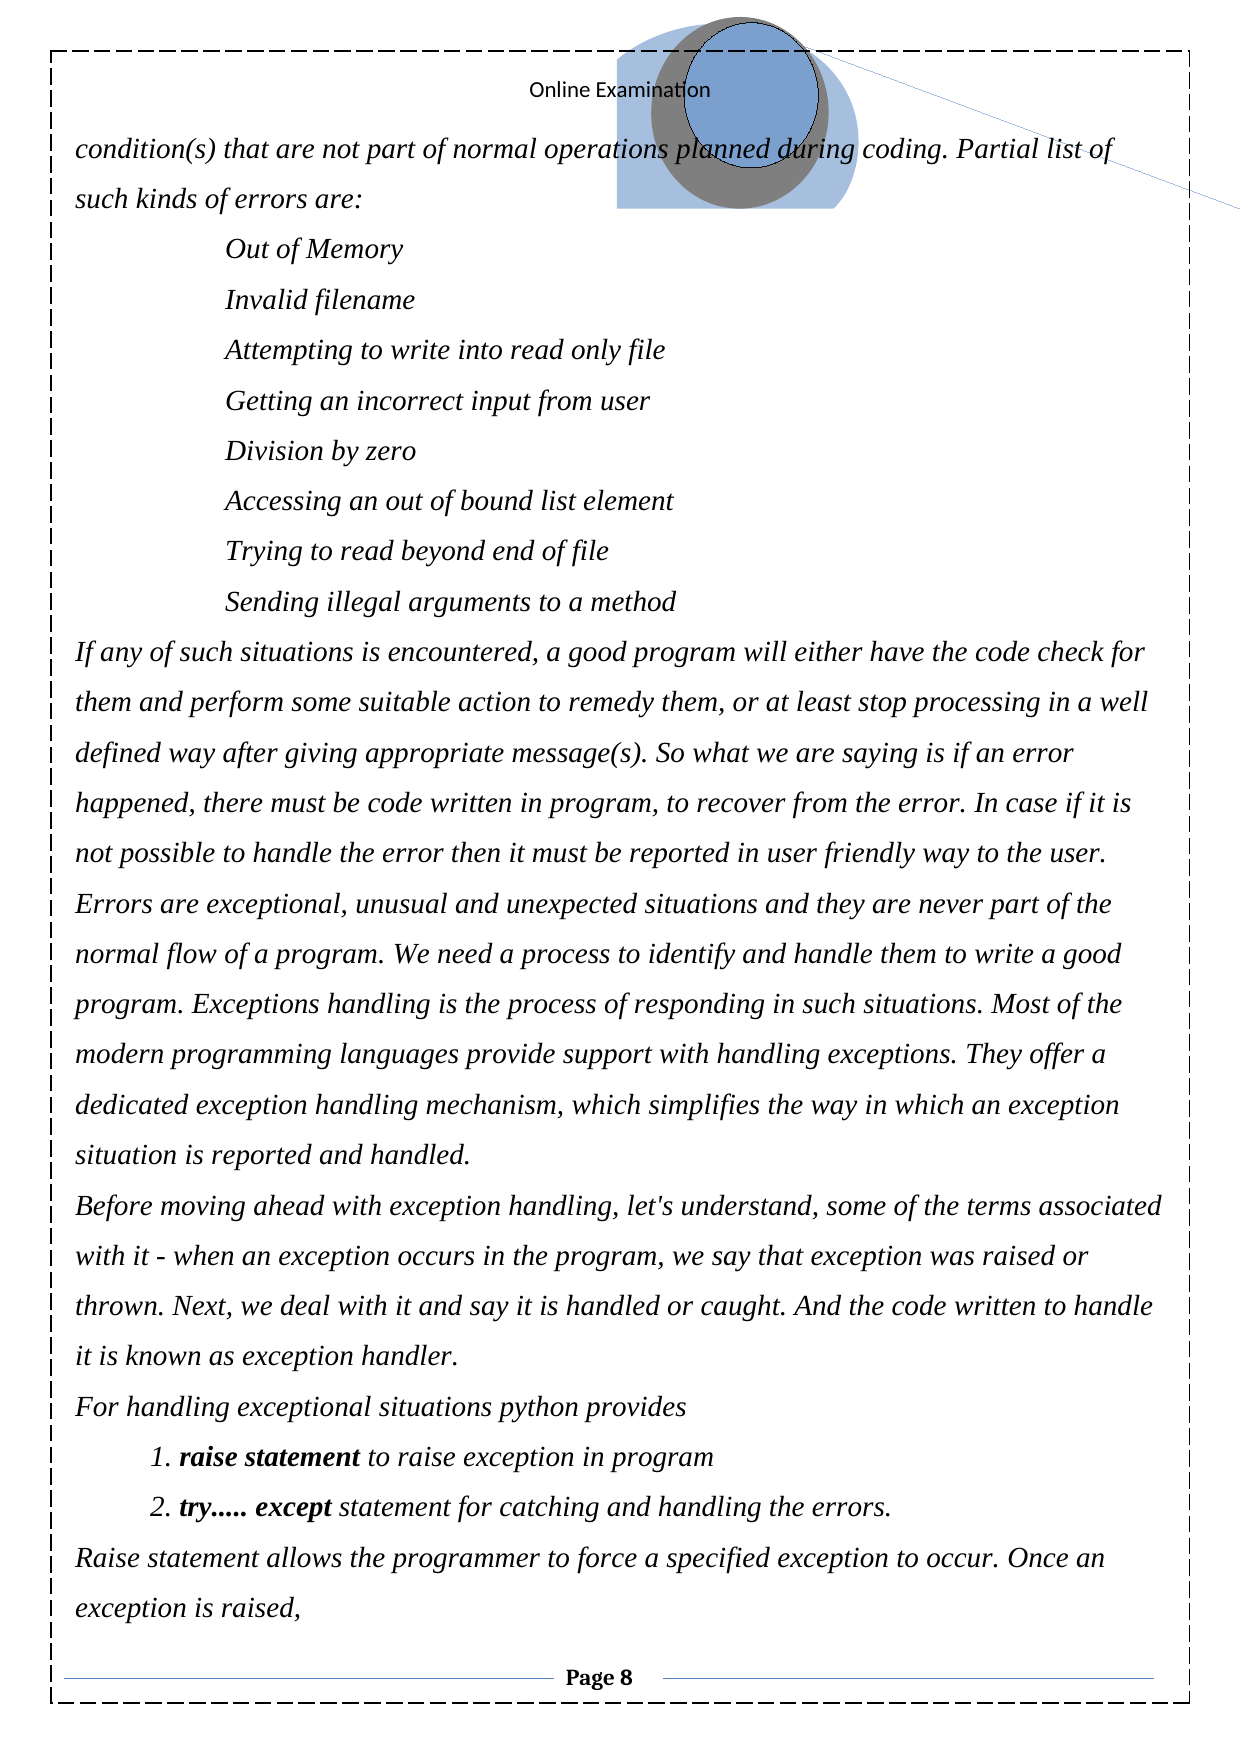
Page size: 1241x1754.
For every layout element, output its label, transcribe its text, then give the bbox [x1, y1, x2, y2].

text Getting an incorrect input from user [225, 383, 1165, 416]
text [75, 131, 1165, 215]
text Sending illegal arguments to a method [225, 584, 1165, 617]
text For handling exceptional situations python provides [75, 1389, 1165, 1422]
text If any of such situations is encountered, a good program will either have the code check for them and perform some suitable action to remedy them, or at least stop processing in a well defined way after giving appropriate message(s). So what we are saying is if an error happened, there must be code written in program, to recover from the error. In case if it is not possible to handle the error then it must be reported in user friendly way to the user. [75, 634, 1165, 869]
text Invalid filename [225, 282, 1165, 316]
text 1. raise statement to raise exception in program [75, 1439, 1165, 1473]
text Division by zero [225, 433, 1165, 466]
text Accessing an out of bound list element [225, 483, 1165, 517]
text Trying to read beyond end of file [225, 533, 1165, 567]
text Out of Memory [225, 232, 1165, 265]
text 2. try..... except statement for catching and handling the errors. [75, 1489, 1165, 1523]
text Raise statement allows the programmer to force a specified exception to occur. Once an exception is raised, [75, 1540, 1165, 1624]
text Attempting to write into read only file [225, 332, 1165, 366]
text Errors are exceptional, unusual and unexpected situations and they are never part of the normal flow of a program. We need a process to identify and handle them to write a good program. Exceptions handling is the process of responding in such situations. Most of the modern programming languages provide support with handling exceptions. They offer a dedicated exception handling mechanism, which simplifies the way in which an exception situation is reported and handled. [75, 886, 1165, 1171]
text Before moving ahead with exception handling, let's understand, some of the terms associated with it - when an exception occurs in the program, we say that exception was raised or thrown. Next, we deal with it and say it is handled or caught. And the code written to handle it is known as exception handler. [75, 1188, 1165, 1372]
